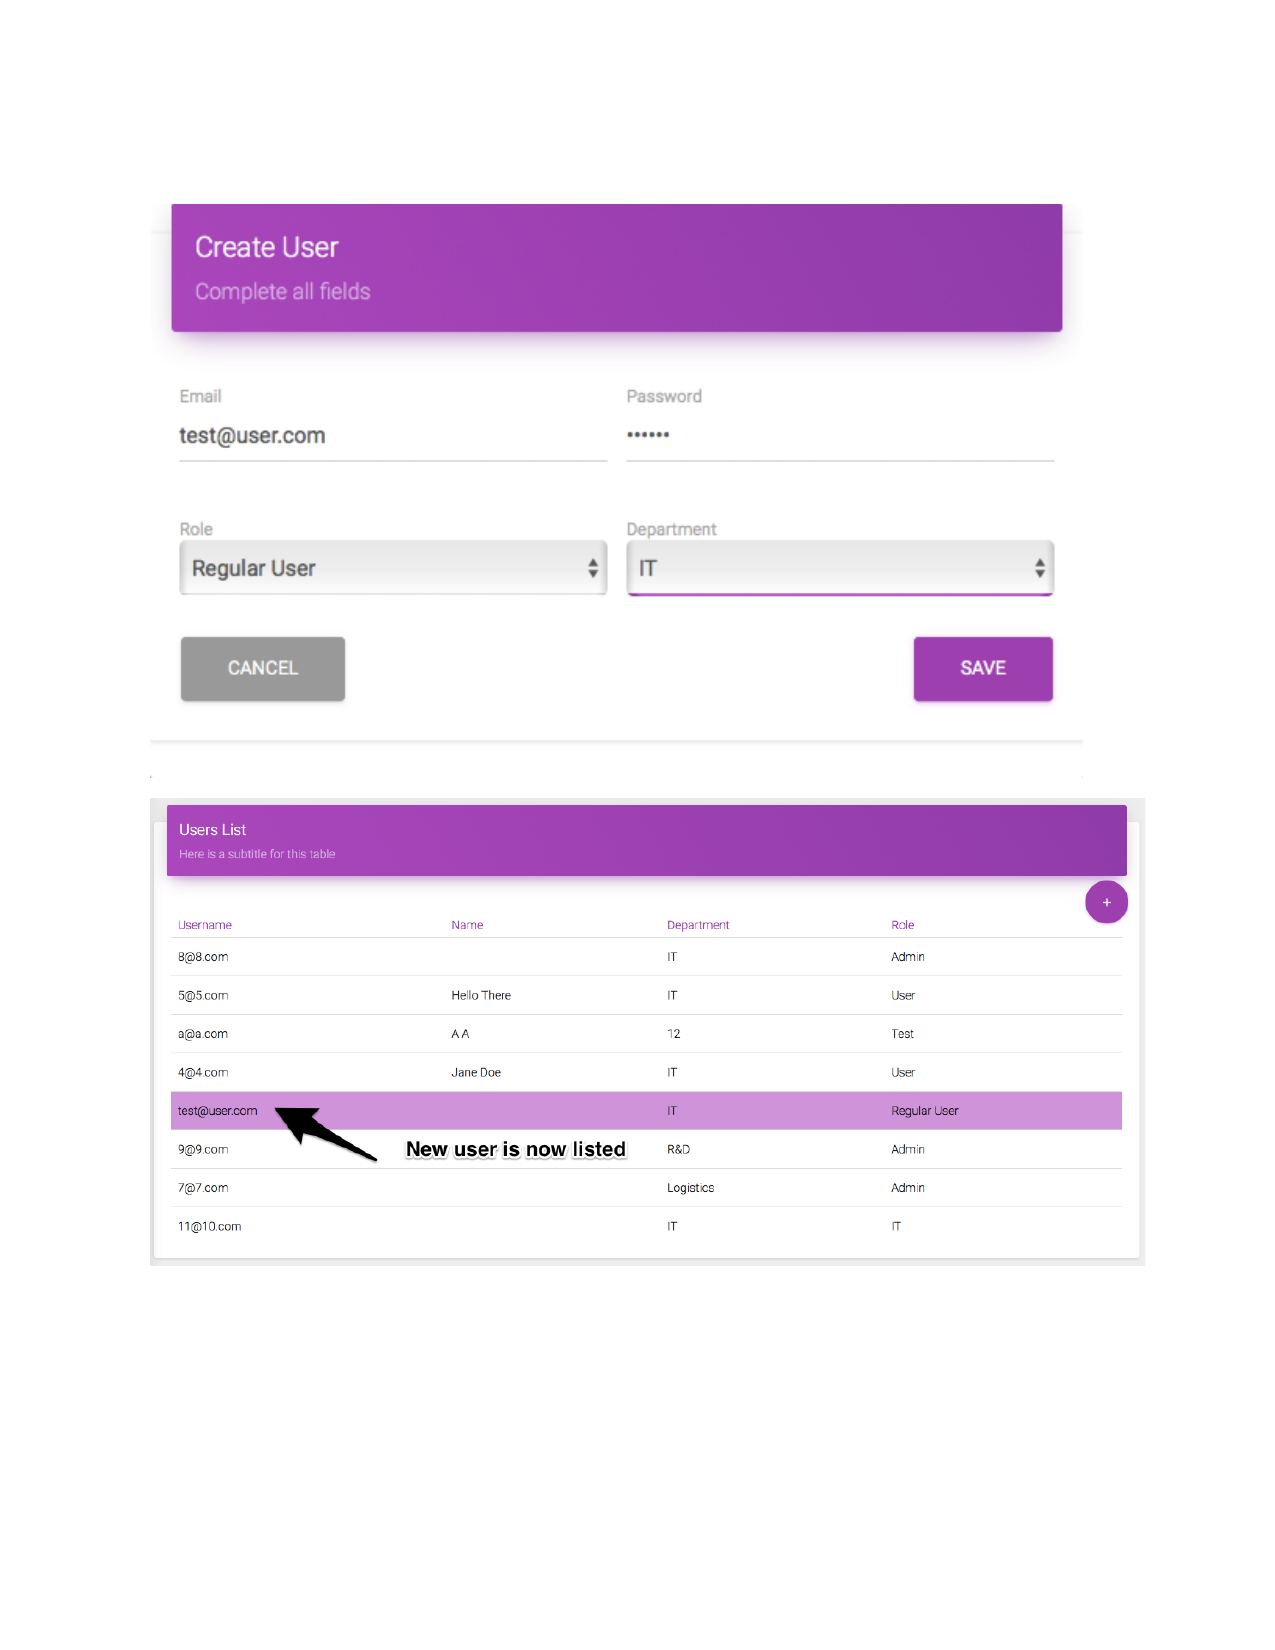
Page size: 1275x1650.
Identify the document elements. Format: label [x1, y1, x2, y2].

picture [150, 798, 1146, 1266]
picture [150, 204, 1083, 778]
